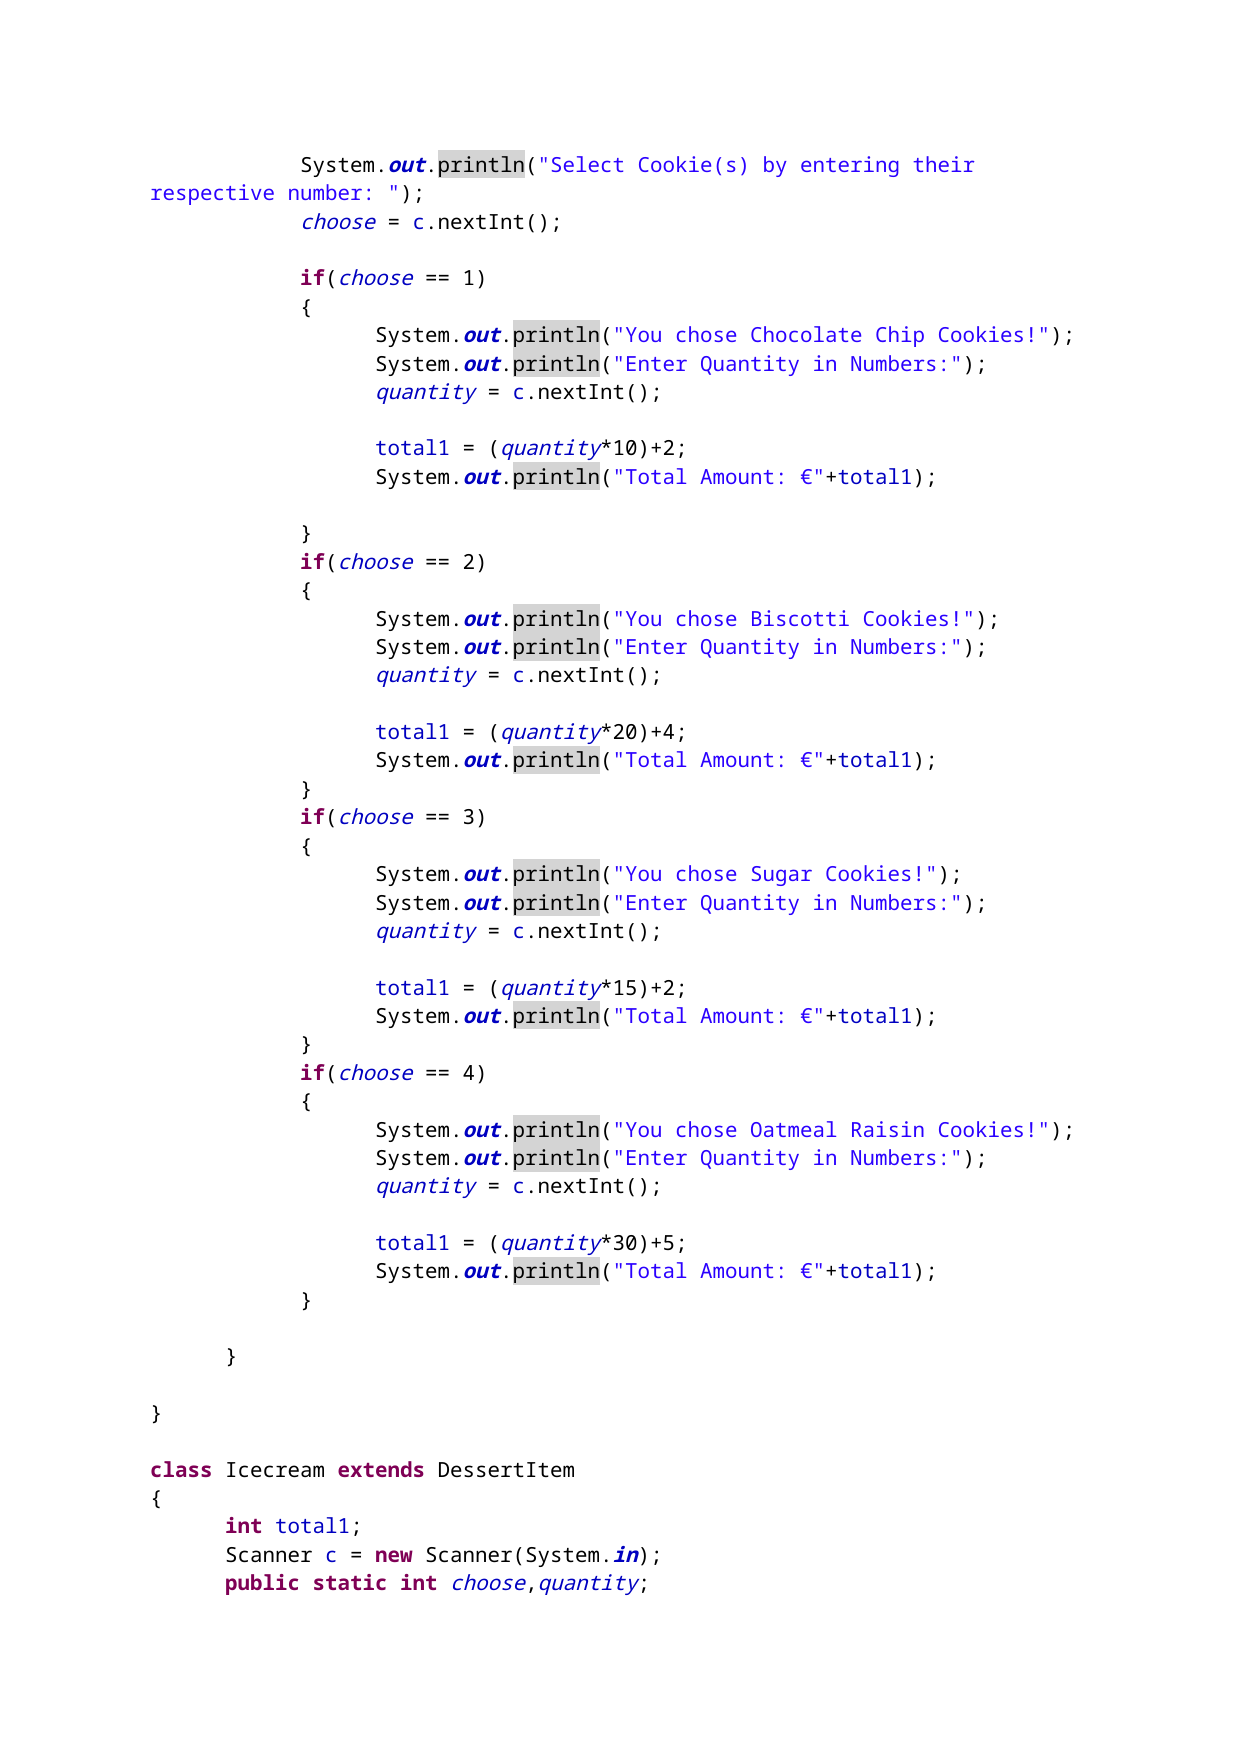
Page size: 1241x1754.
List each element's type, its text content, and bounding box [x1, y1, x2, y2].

text quantity = c.nextInt(); [150, 377, 1090, 406]
text quantity = c.nextInt(); [150, 661, 1090, 689]
text System.out.println("You chose Oatmeal Raisin Cookies!"); [600, 1115, 1090, 1143]
text System.out.println("Enter Quantity in Numbers:"); [600, 349, 1090, 377]
text System.out.println("Enter Quantity in Numbers:"); [150, 888, 513, 916]
text System.out.println("You chose Biscotti Cookies!"); [150, 604, 513, 632]
text System.out.println("Select Cookie(s) by entering their respective number: "); [150, 150, 1090, 207]
text System.out.println("Total Amount: €"+total1); [150, 746, 513, 774]
text System.out.println("You chose Sugar Cookies!"); [150, 859, 513, 888]
text } [150, 1398, 1090, 1426]
text System.out.println("Total Amount: €"+total1); [150, 462, 513, 490]
text if(choose == 4) [150, 1058, 1090, 1086]
text System.out.println("Total Amount: €"+total1); [600, 1257, 1090, 1285]
text if(choose == 2) [150, 547, 1090, 575]
text } [150, 1029, 1090, 1058]
text quantity = c.nextInt(); [150, 1172, 1090, 1200]
text System.out.println("You chose Chocolate Chip Cookies!"); [600, 320, 1090, 349]
text public static int choose,quantity; [150, 1568, 1090, 1597]
text { [150, 1483, 1090, 1512]
text System.out.println("You chose Oatmeal Raisin Cookies!"); [150, 1115, 513, 1143]
text total1 = (quantity*30)+5; [150, 1228, 1090, 1257]
text System.out.println("Total Amount: €"+total1); [150, 1257, 513, 1285]
text } [150, 518, 1090, 547]
text total1 = (quantity*10)+2; [150, 433, 1090, 462]
text System.out.println("Total Amount: €"+total1); [150, 1001, 513, 1029]
text if(choose == 1) [150, 263, 1090, 292]
text class Icecream extends DessertItem [150, 1455, 1090, 1483]
text System.out.println("You chose Biscotti Cookies!"); [600, 604, 1090, 632]
text total1 = (quantity*15)+2; [150, 973, 1090, 1001]
text { [150, 1086, 1090, 1115]
text System.out.println("Enter Quantity in Numbers:"); [150, 632, 513, 661]
text Scanner c = new Scanner(System.in); [150, 1540, 1090, 1568]
text total1 = (quantity*20)+4; [150, 717, 1090, 746]
text quantity = c.nextInt(); [150, 916, 1090, 944]
text { [150, 575, 1090, 604]
text System.out.println("Enter Quantity in Numbers:"); [600, 888, 1090, 916]
text choose = c.nextInt(); [150, 207, 1090, 235]
text } [150, 1285, 1090, 1313]
text System.out.println("Enter Quantity in Numbers:"); [150, 349, 513, 377]
text System.out.println("Enter Quantity in Numbers:"); [600, 632, 1090, 661]
text System.out.println("You chose Chocolate Chip Cookies!"); [150, 320, 513, 349]
text int total1; [150, 1512, 1090, 1540]
text System.out.println("Enter Quantity in Numbers:"); [150, 1143, 513, 1172]
text System.out.println("Total Amount: €"+total1); [600, 1001, 1090, 1029]
text System.out.println("Enter Quantity in Numbers:"); [600, 1143, 1090, 1172]
text System.out.println("You chose Sugar Cookies!"); [600, 859, 1090, 888]
text } [150, 1341, 1090, 1370]
text System.out.println("Total Amount: €"+total1); [600, 462, 1090, 490]
text } [150, 774, 1090, 802]
text System.out.println("Total Amount: €"+total1); [600, 746, 1090, 774]
text { [150, 831, 1090, 859]
text { [150, 292, 1090, 320]
text if(choose == 3) [150, 802, 1090, 831]
